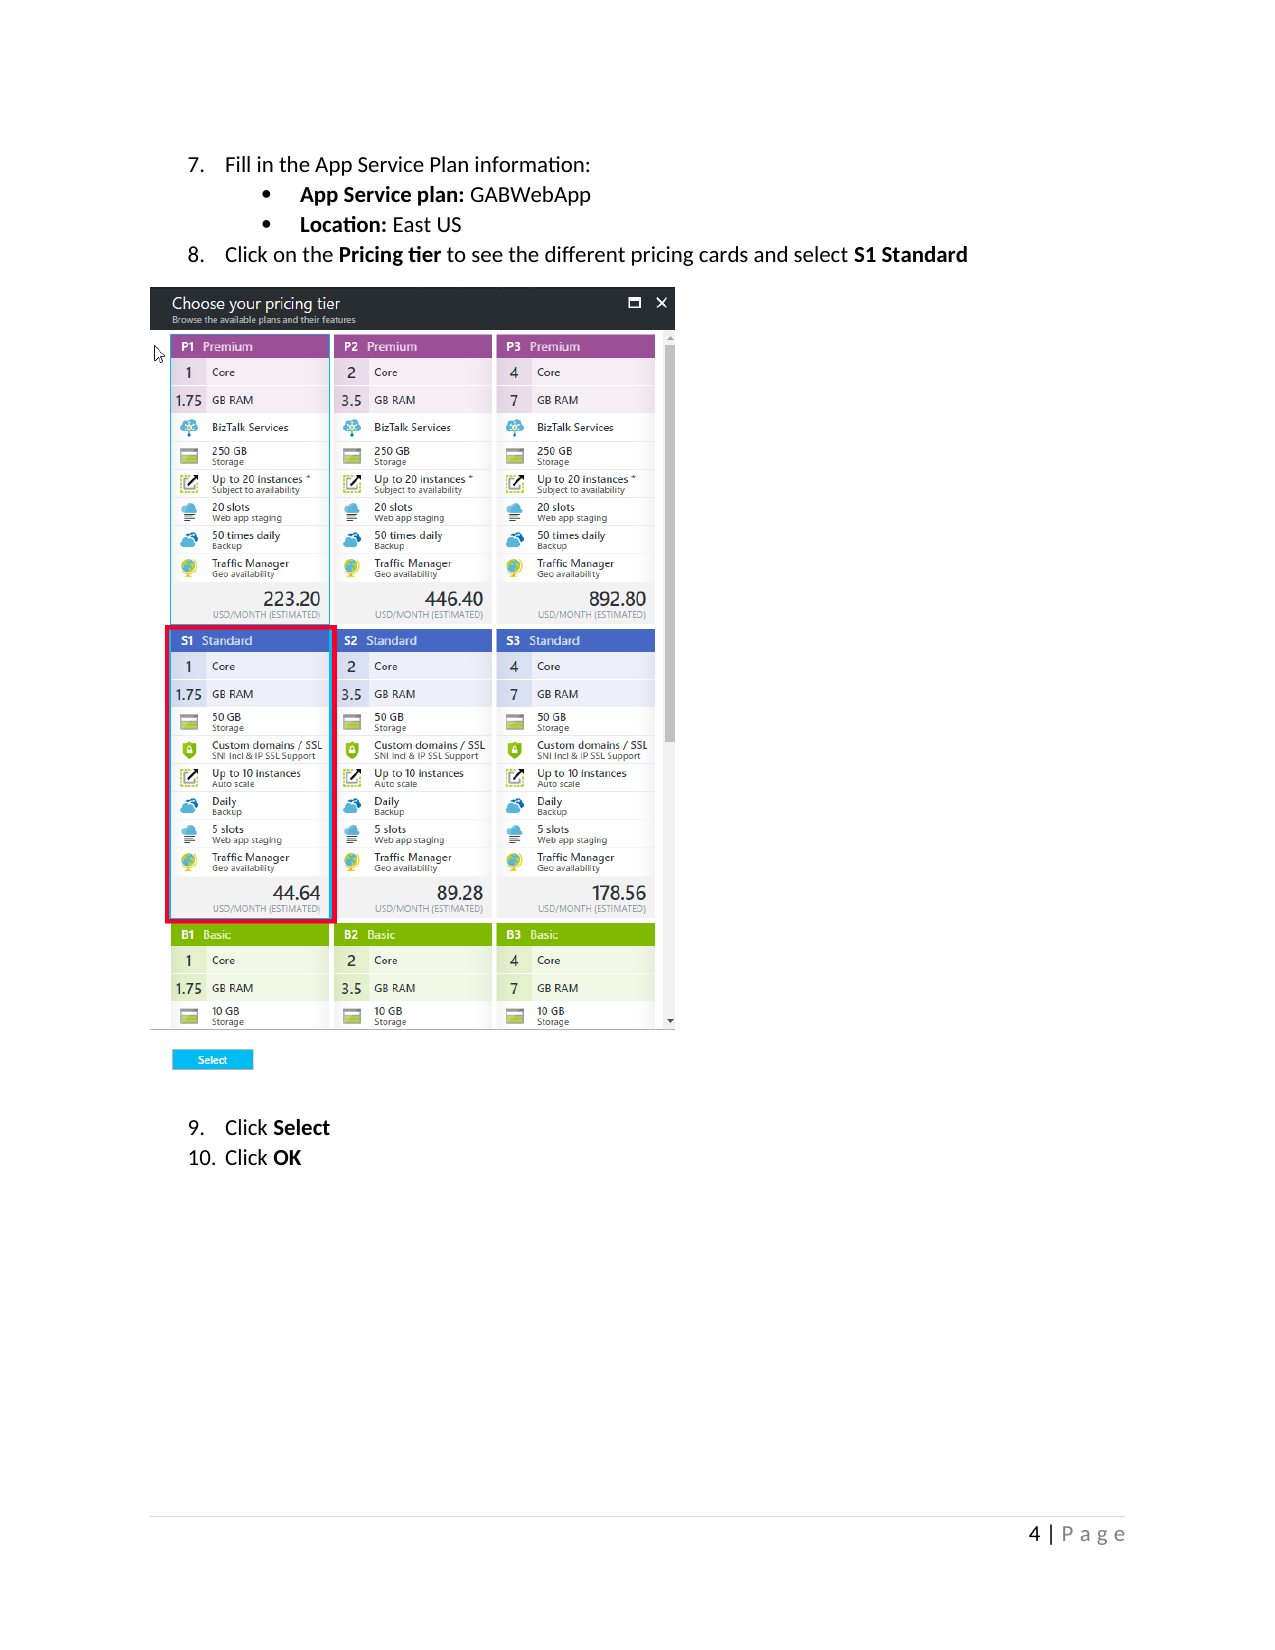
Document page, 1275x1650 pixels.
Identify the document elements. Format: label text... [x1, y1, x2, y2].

list Click Select [187, 1113, 1125, 1141]
picture [150, 287, 675, 1095]
list Click OK [187, 1143, 1125, 1171]
list Click on the Pricing tier to see the different pricing cards and select S1 Standard [187, 241, 1125, 269]
list Fill in the App Service Plan information: [187, 150, 1125, 178]
list Location: East US [262, 210, 1125, 238]
list App Service plan: GABWebApp [262, 180, 1125, 208]
